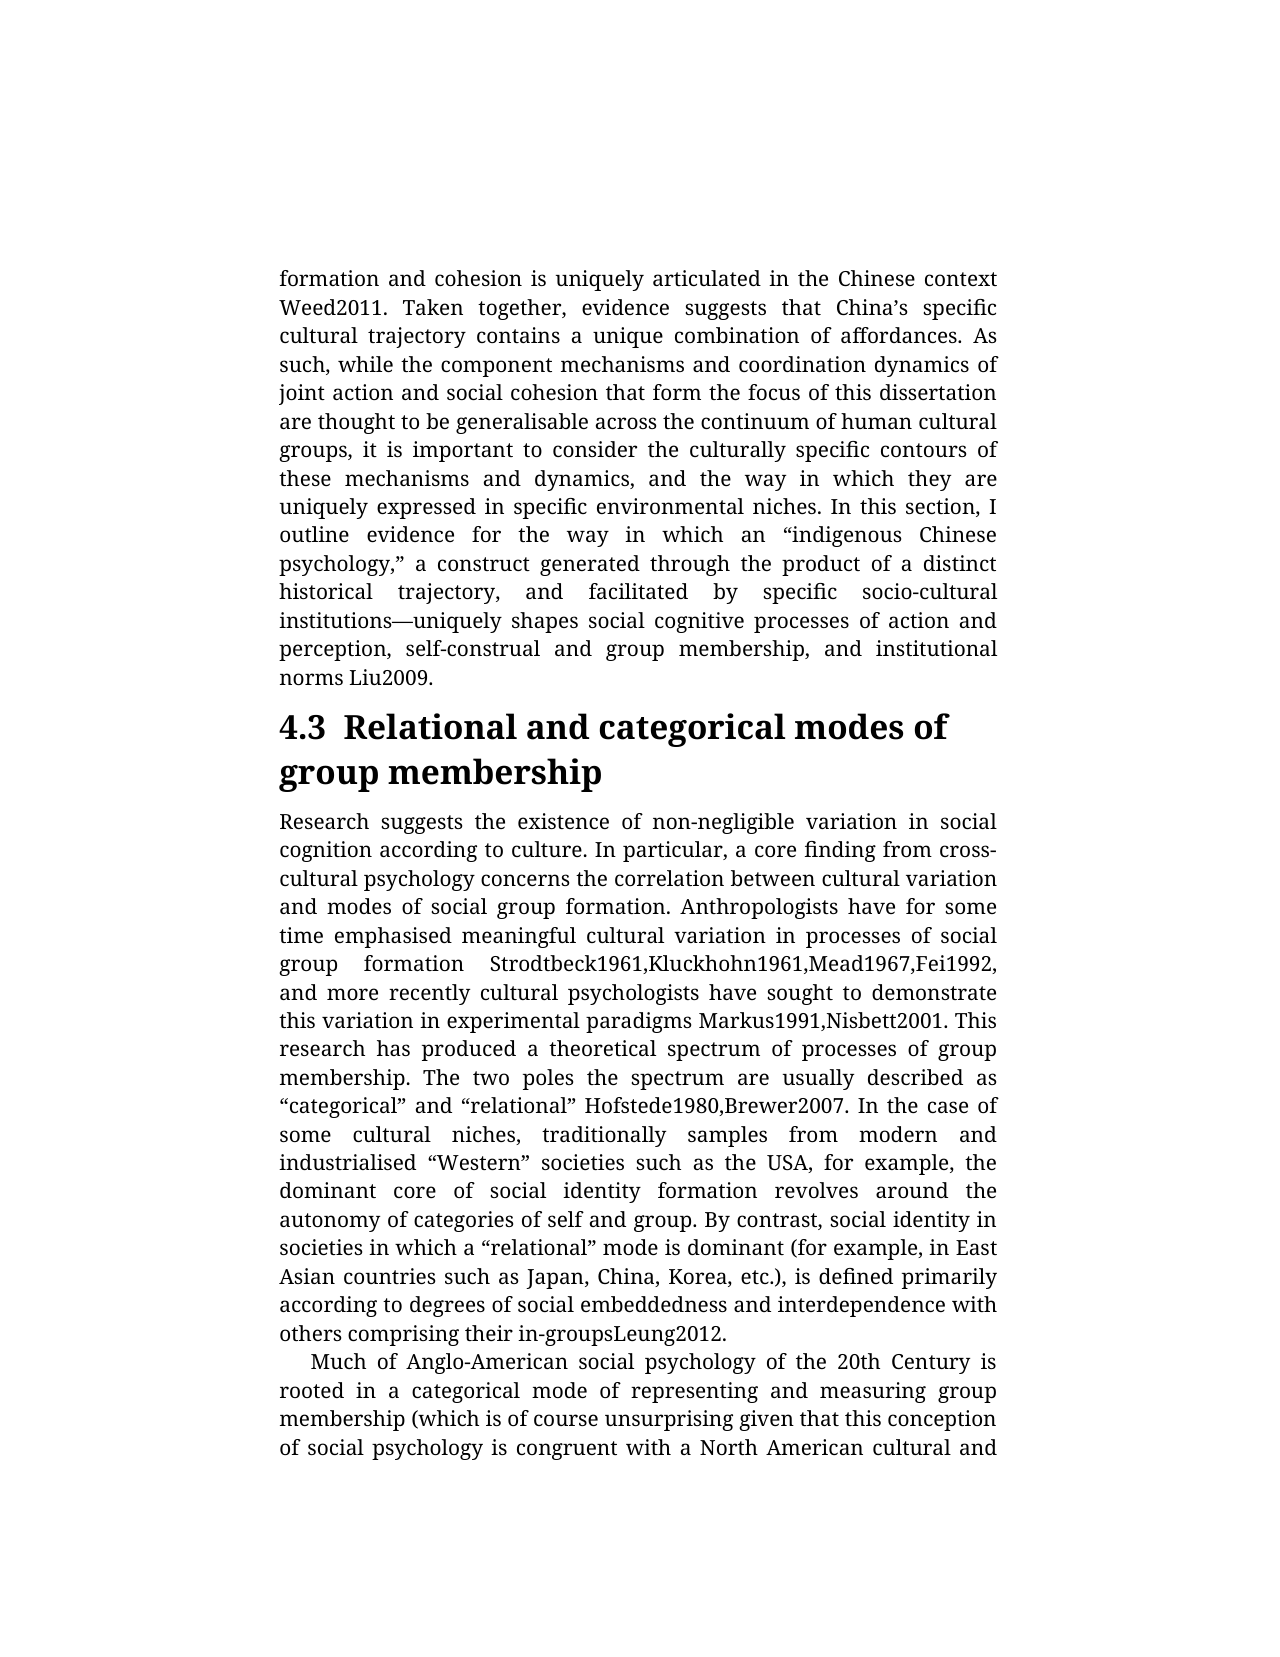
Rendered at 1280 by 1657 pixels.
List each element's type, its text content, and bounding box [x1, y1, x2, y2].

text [279, 1347, 998, 1461]
subtitle 4.3 Relational and categorical modes of group membership [279, 704, 998, 794]
text Research suggests the existence of non-negligible variation in social cognition according to culture. In particular, a core finding from cross-cultural psychology concerns the correlation between cultural variation and modes of social group formation. Anthropologists have for some time emphasised meaningful cultural variation in processes of social group formation Strodtbeck1961,Kluckhohn1961,Mead1967,Fei1992, and more recently cultural psychologists have sought to demonstrate this variation in experimental paradigms Markus1991,Nisbett2001. This research has produced a theoretical spectrum of processes of group membership. The two poles the spectrum are usually described as “categorical” and “relational” Hofstede1980,Brewer2007. In the case of some cultural niches, traditionally samples from modern and industrialised “Western” societies such as the USA, for example, the dominant core of social identity formation revolves around the autonomy of categories of self and group. By contrast, social identity in societies in which a “relational” mode is dominant (for example, in East Asian countries such as Japan, China, Korea, etc.), is defined primarily according to degrees of social embeddedness and interdependence with others comprising their in-groupsLeung2012. [279, 807, 998, 1347]
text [279, 264, 998, 691]
